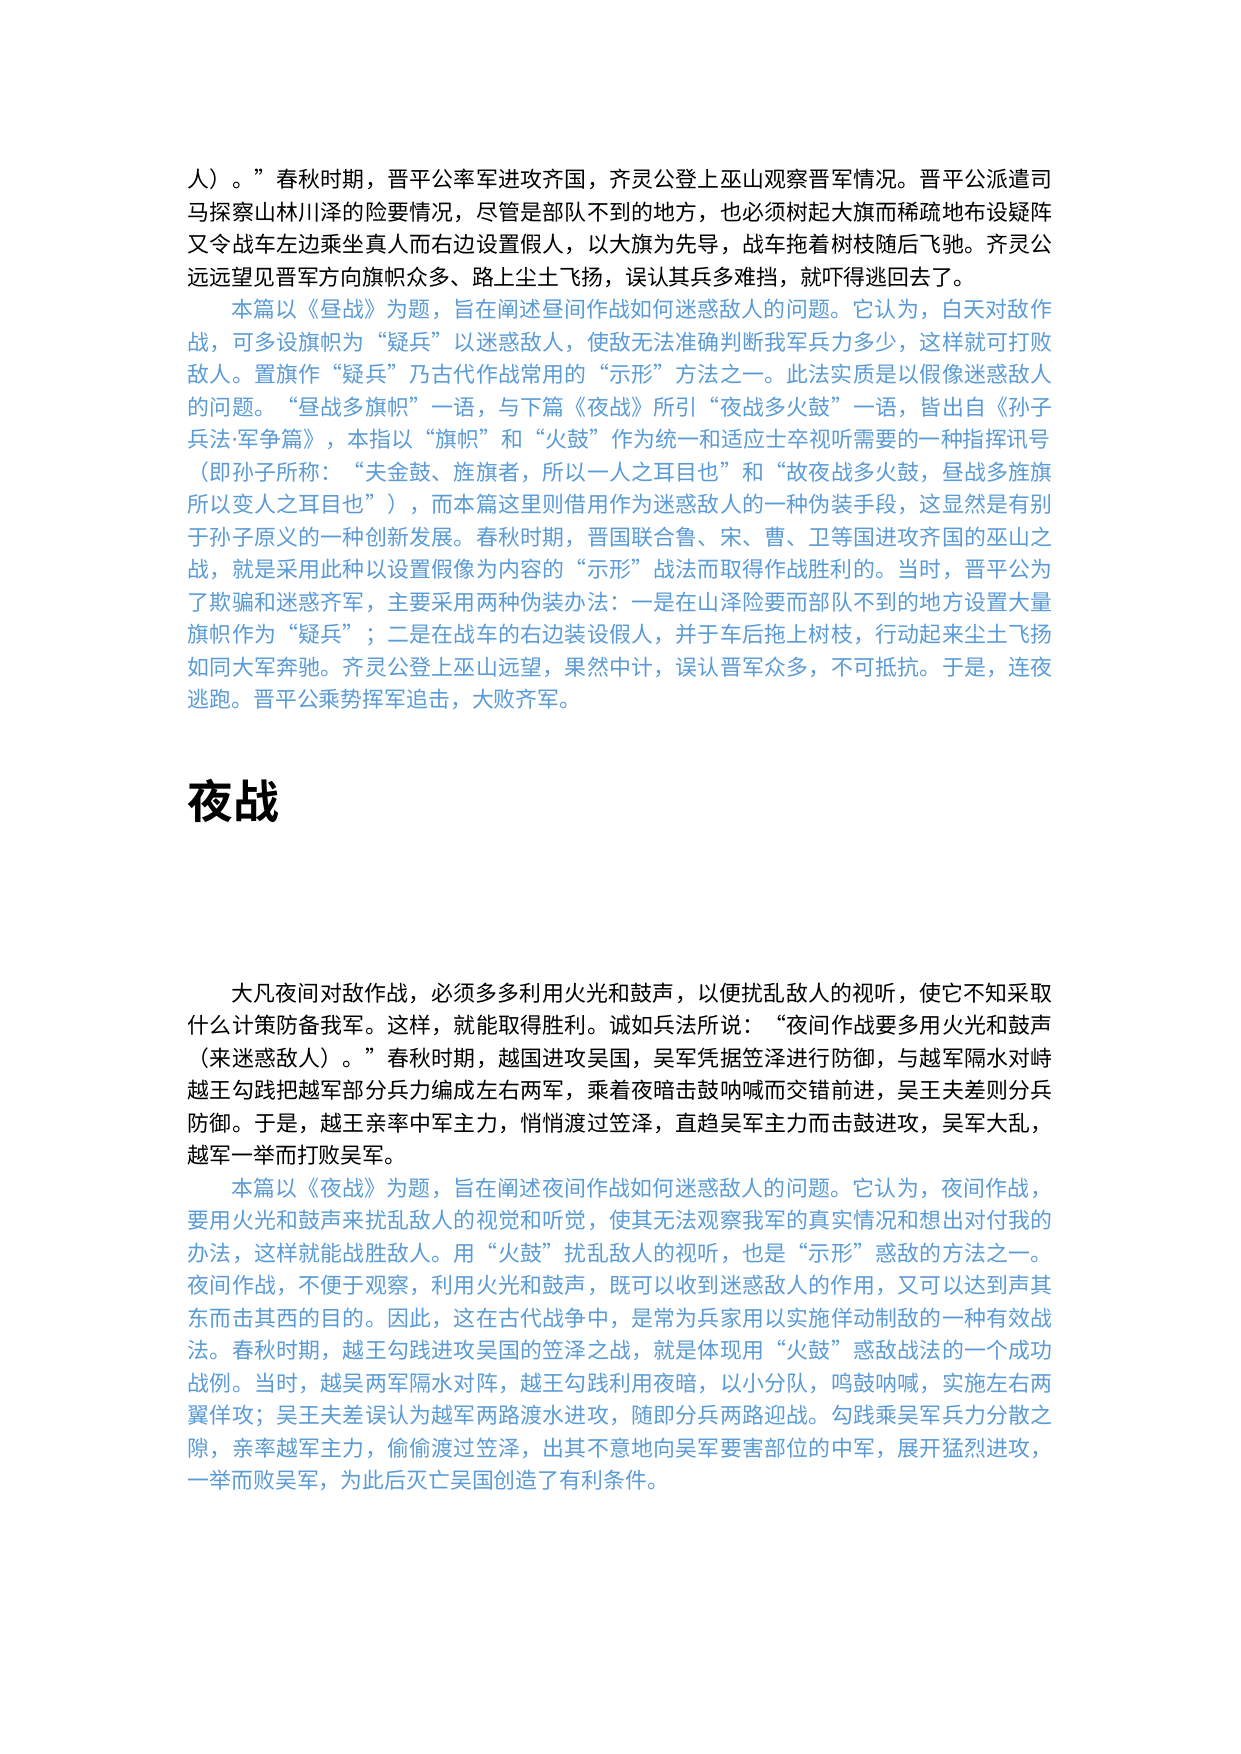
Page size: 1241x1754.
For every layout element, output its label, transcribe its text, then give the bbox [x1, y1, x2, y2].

text 本篇以《昼战》为题，旨在阐述昼间作战如何迷惑敌人的问题。它认为，白天对敌作战，可多设旗帜为“疑兵”以迷惑敌人，使敌无法准确判断我军兵力多少，这样就可打败敌人。置旗作“疑兵”乃古代作战常用的“示形”方法之一。此法实质是以假像迷惑敌人的问题。“昼战多旗帜”一语，与下篇《夜战》所引“夜战多火鼓”一语，皆出自《孙子兵法·军争篇》，本指以“旗帜”和“火鼓”作为统一和适应士卒视听需要的一种指挥讯号（即孙子所称：“夫金鼓、旌旗者，所以一人之耳目也”和“故夜战多火鼓，昼战多旌旗，所以变人之耳目也”），而本篇这里则借用作为迷惑敌人的一种伪装手段，这显然是有别于孙子原义的一种创新发展。春秋时期，晋国联合鲁、宋、曹、卫等国进攻齐国的巫山之战，就是采用此种以设置假像为内容的“示形”战法而取得作战胜利的。当时，晋平公为了欺骗和迷惑齐军，主要采用两种伪装办法：一是在山泽险要而部队不到的地方设置大量旗帜作为“疑兵”；二是在战车的右边装设假人，并于车后拖上树枝，行动起来尘土飞扬，如同大军奔驰。齐灵公登上巫山远望，果然中计，误认晋军众多，不可抵抗。于是，连夜逃跑。晋平公乘势挥军追击，大败齐军。 [187, 292, 1053, 714]
text 大凡夜间对敌作战，必须多多利用火光和鼓声，以便扰乱敌人的视听，使它不知采取什么计策防备我军。这样，就能取得胜利。诚如兵法所说：“夜间作战要多用火光和鼓声（来迷惑敌人）。”春秋时期，越国进攻吴国，吴军凭据笠泽进行防御，与越军隔水对峙。越王勾践把越军部分兵力编成左右两军，乘着夜暗击鼓呐喊而交错前进，吴王夫差则分兵防御。于是，越王亲率中军主力，悄悄渡过笠泽，直趋吴军主力而击鼓进攻，吴军大乱，越军一举而打败吴军。 [187, 975, 1053, 1170]
subtitle 夜战 [187, 750, 1053, 847]
text 本篇以《夜战》为题，旨在阐述夜间作战如何迷惑敌人的问题。它认为，夜间作战，要用火光和鼓声来扰乱敌人的视觉和听觉，使其无法观察我军的真实情况和想出对付我的办法，这样就能战胜敌人。用“火鼓”扰乱敌人的视听，也是“示形”惑敌的方法之一。夜间作战，不便于观察，利用火光和鼓声，既可以收到迷惑敌人的作用，又可以达到声其东而击其西的目的。因此，这在古代战争中，是常为兵家用以实施佯动制敌的一种有效战法。春秋时期，越王勾践进攻吴国的笠泽之战，就是体现用“火鼓”惑敌战法的一个成功战例。当时，越吴两军隔水对阵，越王勾践利用夜暗，以小分队，鸣鼓呐喊，实施左右两翼佯攻；吴王夫差误认为越军两路渡水进攻，随即分兵两路迎战。勾践乘吴军兵力分散之隙，亲率越军主力，偷偷渡过笠泽，出其不意地向吴军要害部位的中军，展开猛烈进攻，一举而败吴军，为此后灭亡吴国创造了有利条件。 [187, 1170, 1053, 1495]
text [187, 162, 1053, 292]
